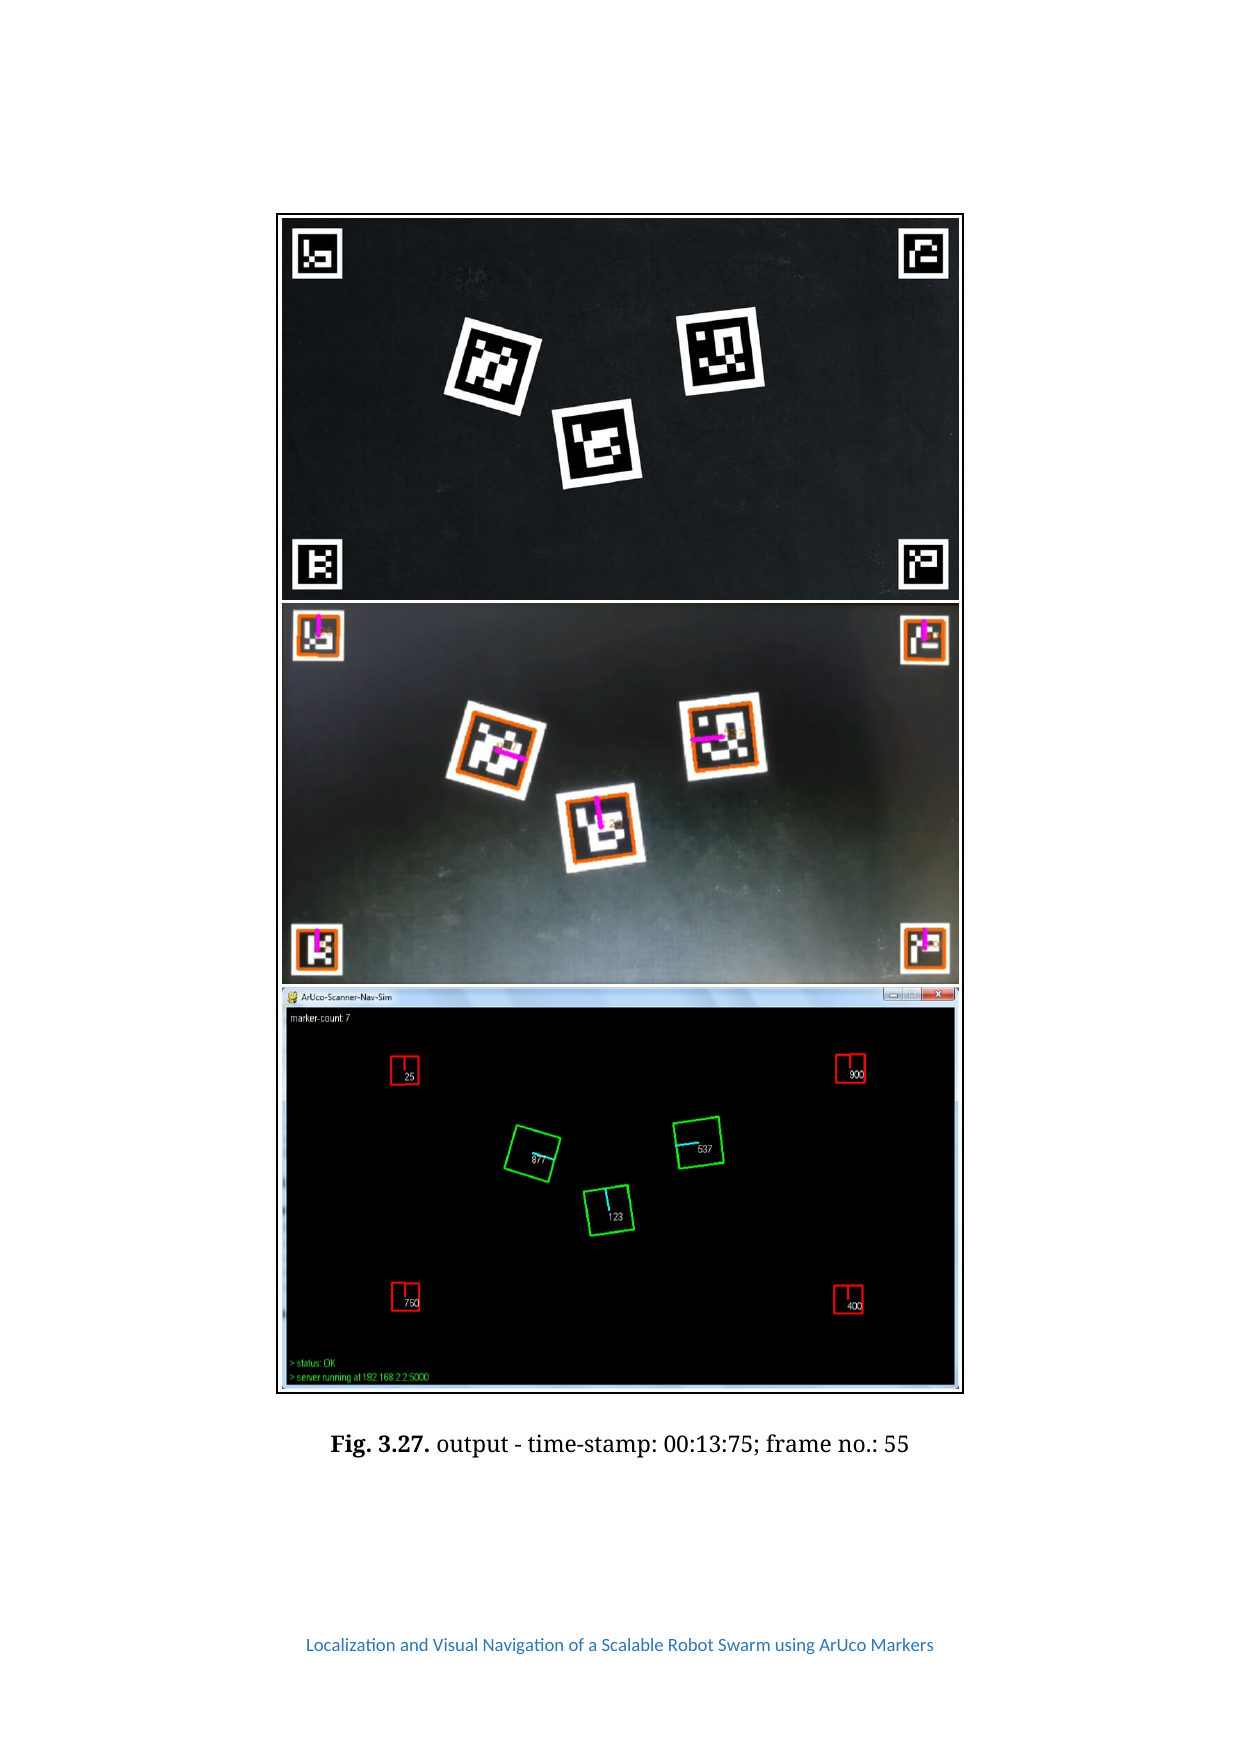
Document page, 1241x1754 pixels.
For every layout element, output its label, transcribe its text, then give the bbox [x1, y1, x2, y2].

picture [278, 215, 962, 1392]
text Fig. 3.27. output - time-stamp: 00:13:75; frame no.: 55 [187, 1428, 1053, 1459]
